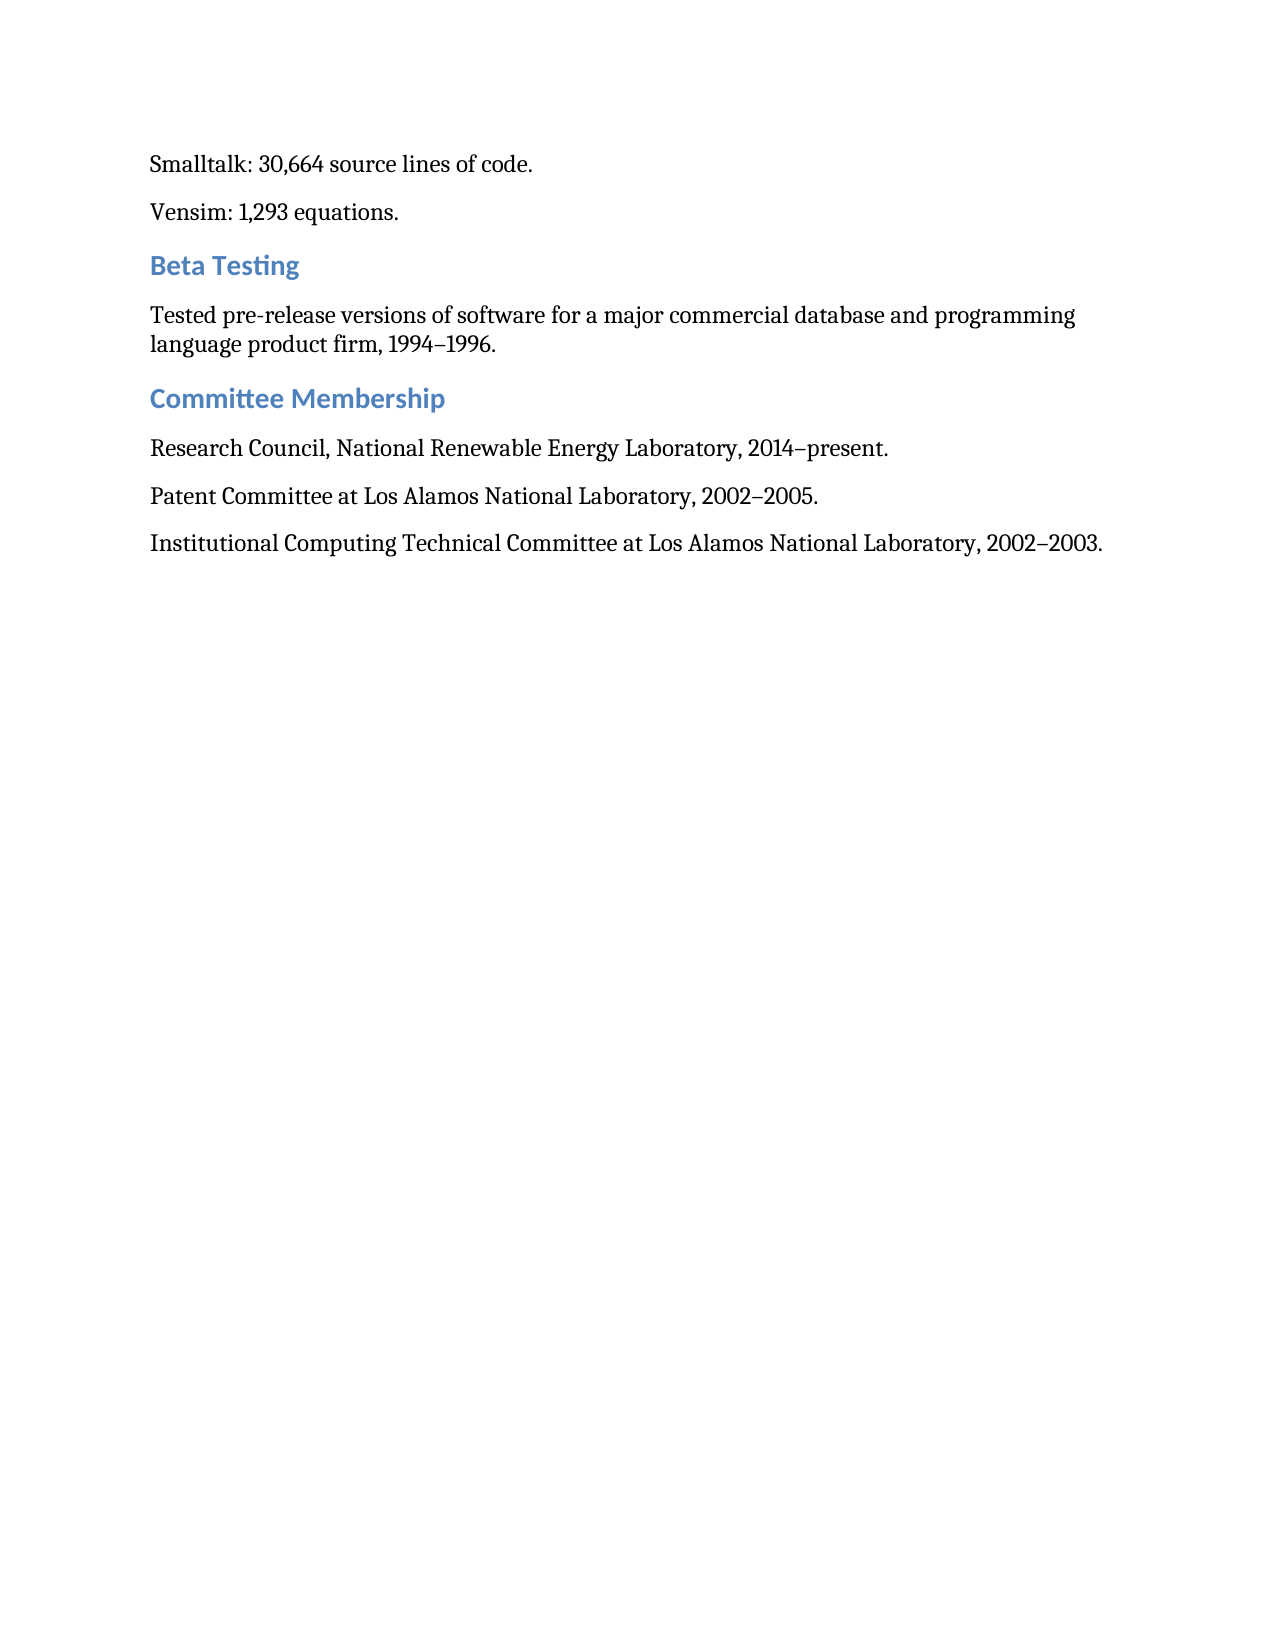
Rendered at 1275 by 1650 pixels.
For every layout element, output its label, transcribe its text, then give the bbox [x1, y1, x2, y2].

text Research Council, National Renewable Energy Laboratory, 2014–present. [150, 434, 1125, 463]
subtitle Beta Testing [150, 247, 1125, 283]
text Smalltalk: 30,664 source lines of code. [150, 150, 1125, 179]
subtitle Committee Membership [150, 380, 1125, 415]
text Patent Committee at Los Alamos National Laboratory, 2002–2005. [150, 482, 1125, 510]
text Vensim: 1,293 equations. [150, 197, 1125, 226]
text Institutional Computing Technical Committee at Los Alamos National Laboratory, 2002–2003. [150, 529, 1125, 558]
text Tested pre-release versions of software for a major commercial database and programming language product firm, 1994–1996. [150, 301, 1125, 359]
